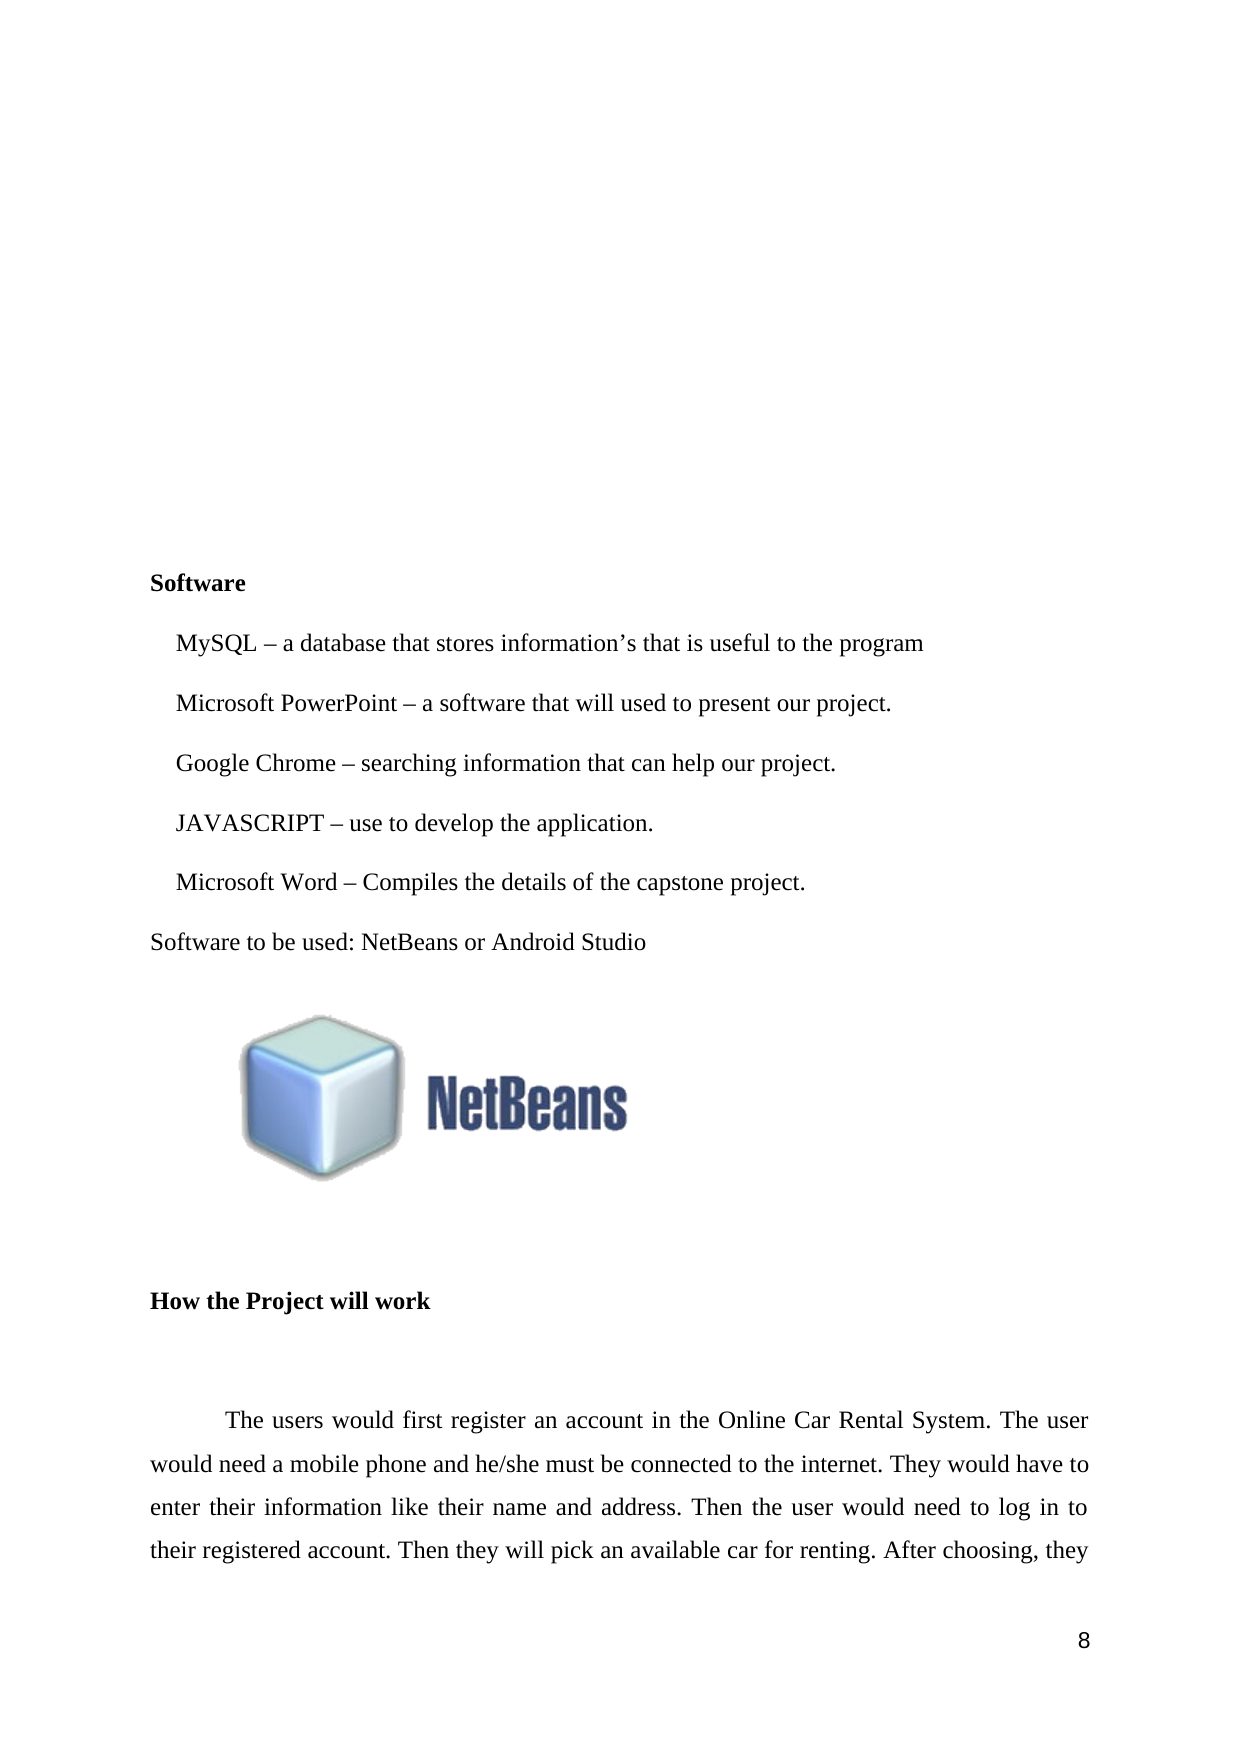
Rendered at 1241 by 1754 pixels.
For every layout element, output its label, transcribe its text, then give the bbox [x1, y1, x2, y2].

text How the Project will work [150, 1286, 1090, 1315]
text  JAVASCRIPT – use to develop the application. [150, 808, 1090, 836]
text Software to be used: NetBeans or Android Studio [150, 927, 1090, 956]
picture [201, 971, 670, 1229]
text  MySQL – a database that stores information’s that is useful to the program [150, 628, 1090, 657]
text Software [150, 568, 1090, 597]
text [150, 1406, 1090, 1564]
text  Microsoft Word – Compiles the details of the capstone project. [150, 867, 1090, 896]
text  Microsoft PowerPoint – a software that will used to present our project. [150, 688, 1090, 717]
text  Google Chrome – searching information that can help our project. [150, 748, 1090, 777]
